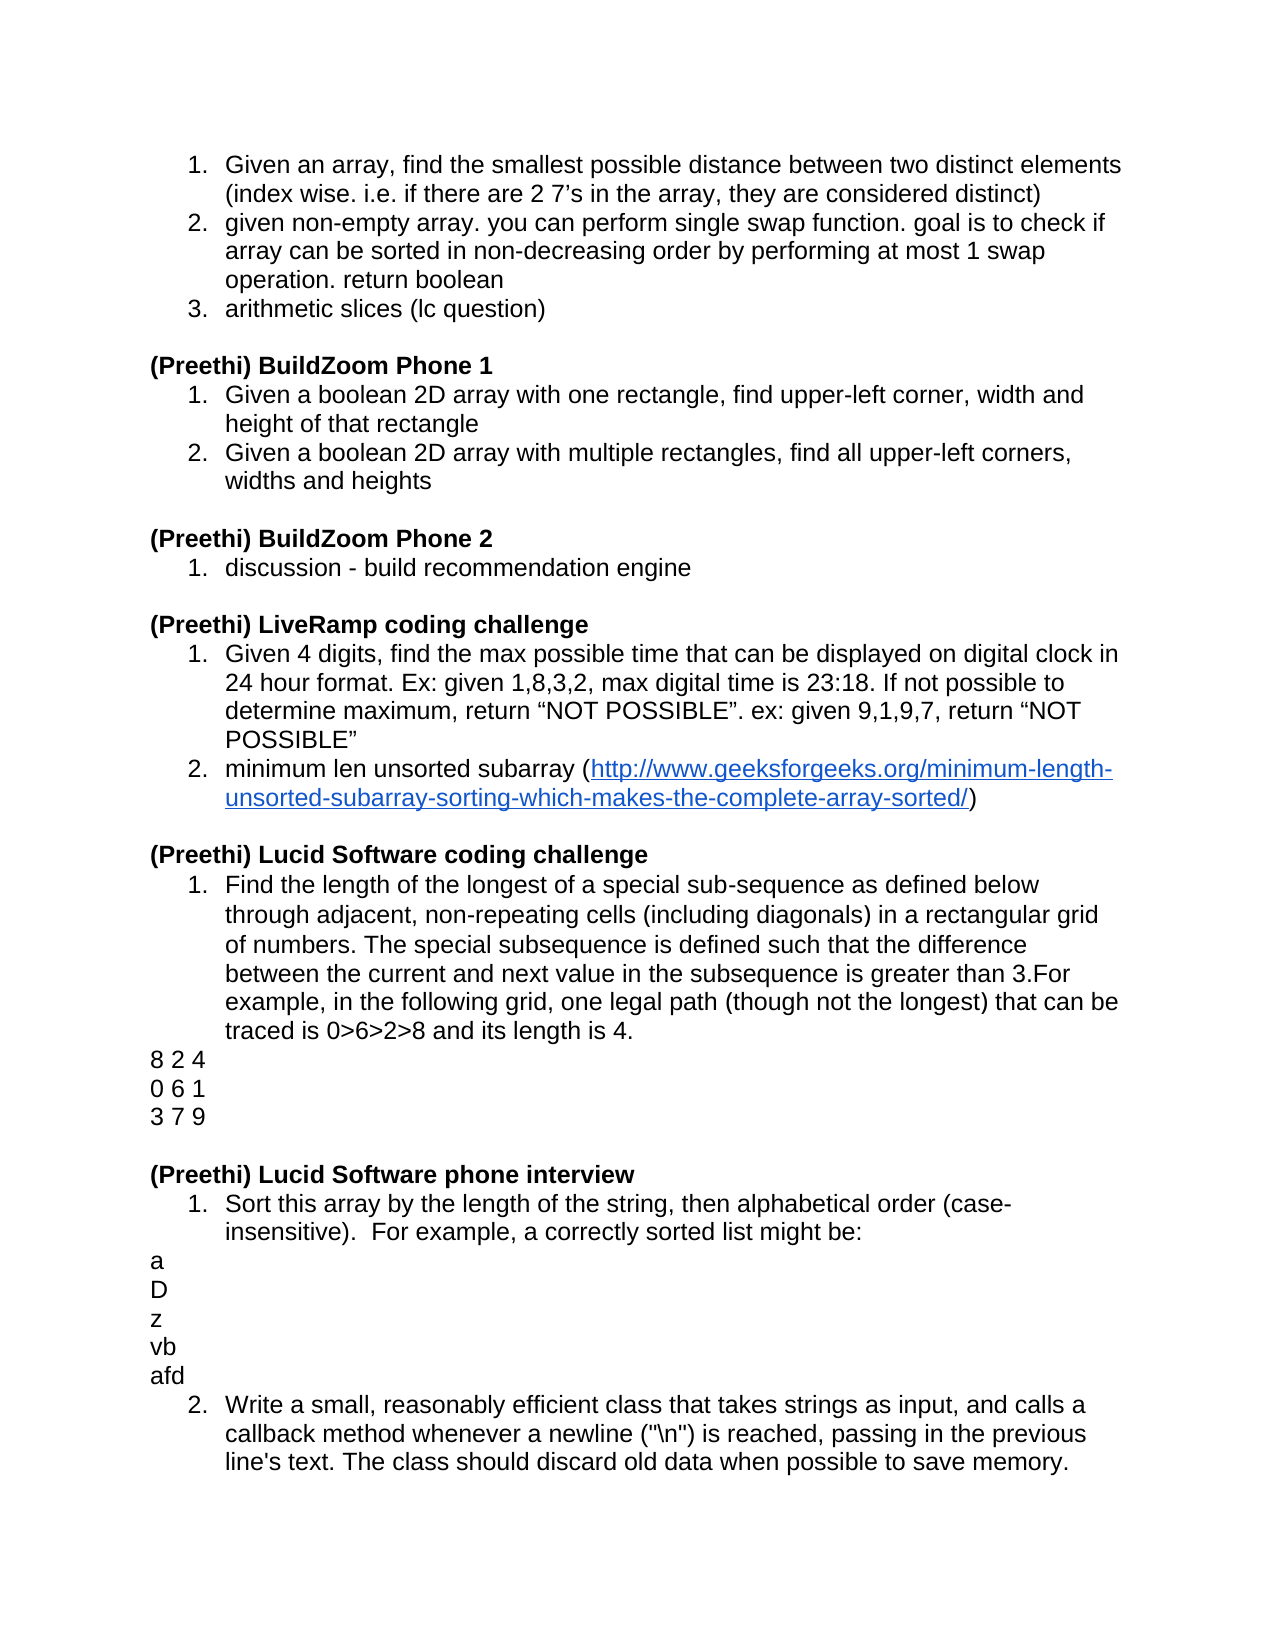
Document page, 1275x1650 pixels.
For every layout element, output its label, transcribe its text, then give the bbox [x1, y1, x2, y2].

text (Preethi) BuildZoom Phone 2 [150, 524, 1125, 552]
list discussion - build recommendation engine [187, 552, 1125, 581]
text 0 6 1 [150, 1073, 1125, 1102]
list arithmetic slices (lc question) [187, 294, 1125, 322]
text 3 7 9 [150, 1102, 1125, 1131]
list Given an array, find the smallest possible distance between two distinct elements (index wise. i.e. if there are 2 7’s in the array, they are considered distinct) [187, 150, 1125, 207]
list given non-empty array. you can perform single swap function. goal is to check if array can be sorted in non-decreasing order by performing at most 1 swap operation. return boolean [187, 207, 1125, 294]
text (Preethi) BuildZoom Phone 1 [150, 351, 1125, 380]
text a [150, 1246, 1125, 1275]
list minimum len unsorted subarray (http://www.geeksforgeeks.org/minimum-length-unsorted-subarray-sorting-which-makes-the-complete-array-sorted/) [187, 754, 1125, 811]
list Sort this array by the length of the string, then alphabetical order (case- insensitive). For example, a correctly sorted list might be: [187, 1188, 1125, 1246]
list Given a boolean 2D array with one rectangle, find upper-left corner, width and height of that rectangle [187, 380, 1125, 437]
text (Preethi) Lucid Software coding challenge [150, 840, 1125, 869]
text (Preethi) LiveRamp coding challenge [150, 610, 1125, 639]
list Given a boolean 2D array with multiple rectangles, find all upper-left corners, widths and heights [187, 437, 1125, 495]
text vb [150, 1332, 1125, 1361]
list Given 4 digits, find the max possible time that can be displayed on digital clock in 24 hour format. Ex: given 1,8,3,2, max digital time is 23:18. If not possible to determine maximum, return “NOT POSSIBLE”. ex: given 9,1,9,7, return “NOT POSSIBLE” [187, 639, 1125, 754]
text 8 2 4 [150, 1045, 1125, 1073]
text z [150, 1303, 1125, 1332]
text D [150, 1275, 1125, 1303]
list Find the length of the longest of a special sub‐sequence as defined below through adjacent, non‐repeating cells ﴾including diagonals﴿ in a rectangular grid of numbers. The special subsequence is defined such that the difference between the current and next value in the subsequence is greater than 3.For example, in the following grid, one legal path ﴾though not the longest﴿ that can be traced is 0>6>2>8 and its length is 4. [187, 869, 1125, 1045]
text (Preethi) Lucid Software phone interview [150, 1160, 1125, 1188]
text afd [150, 1361, 1125, 1390]
list Write a small, reasonably efficient class that takes strings as input, and calls a callback method whenever a newline ("\n") is reached, passing in the previous line's text. The class should discard old data when possible to save memory. [187, 1390, 1125, 1476]
